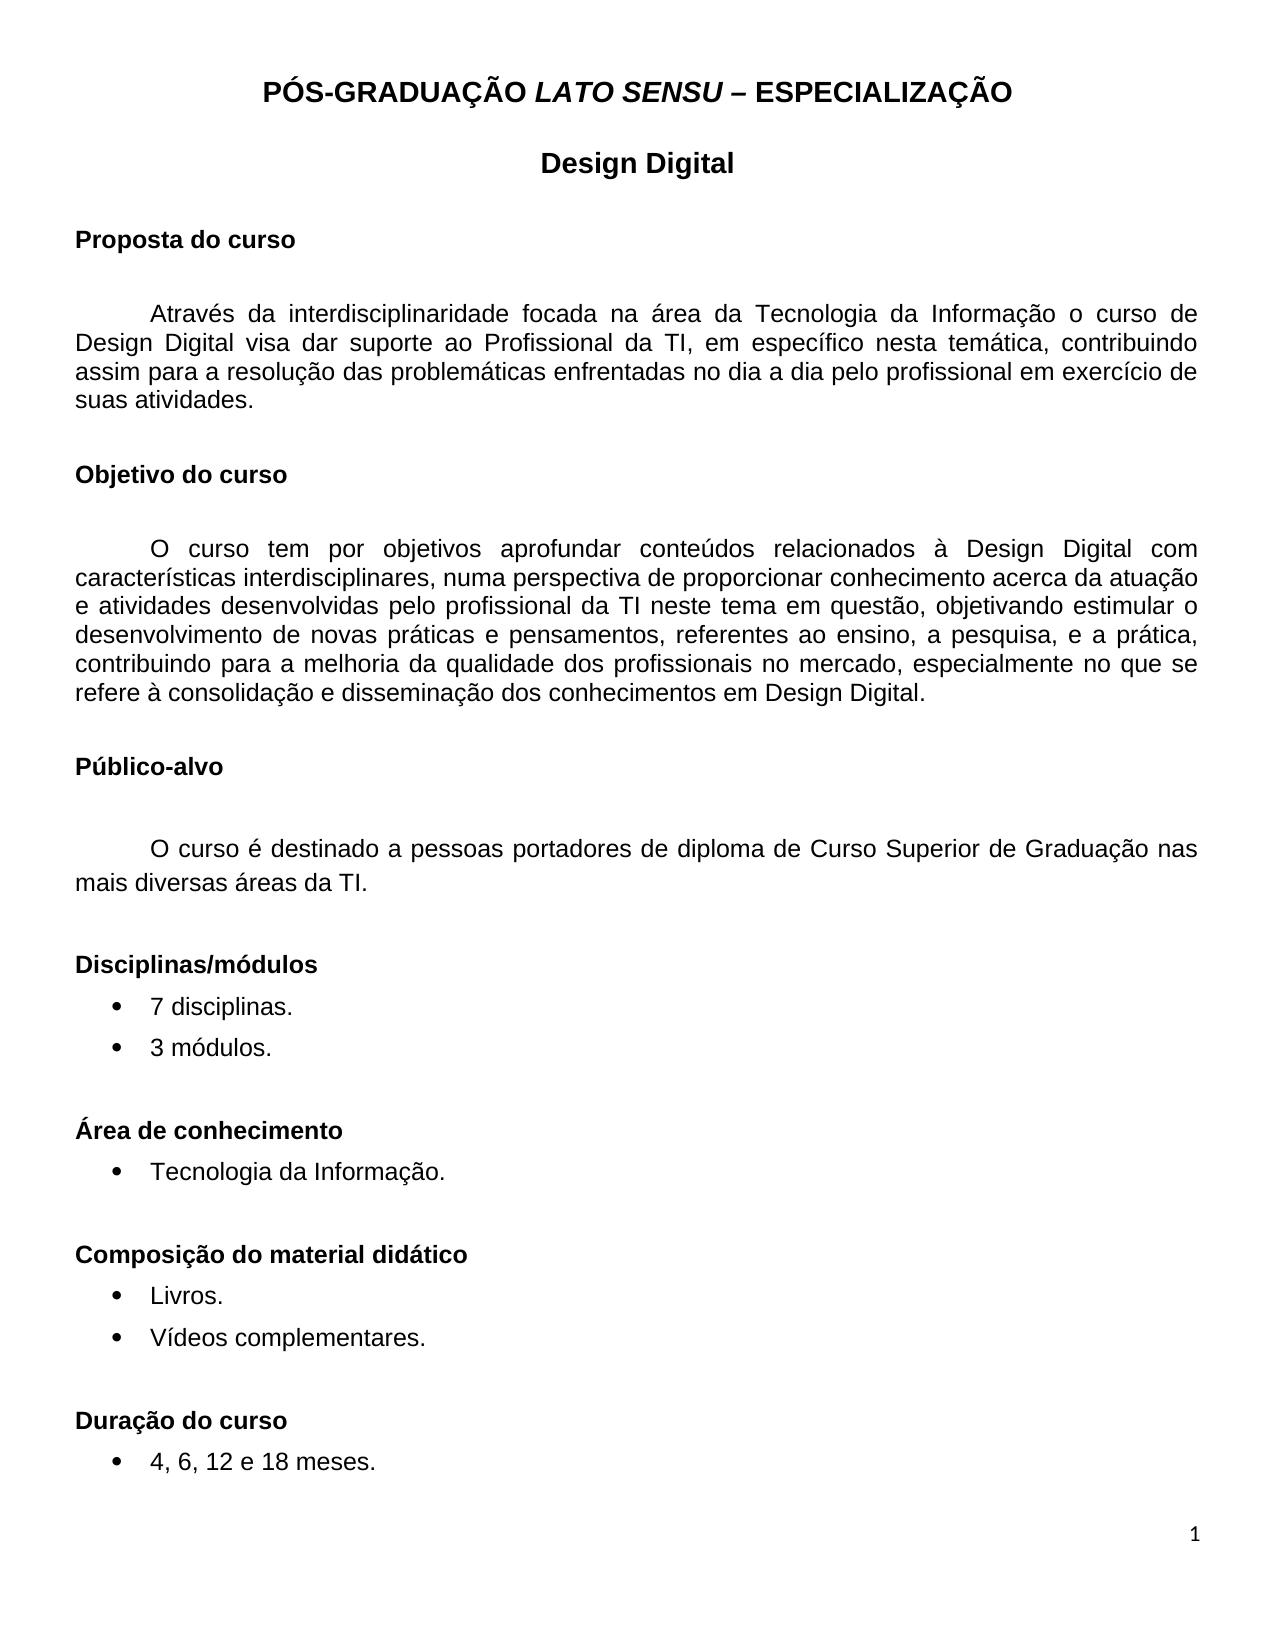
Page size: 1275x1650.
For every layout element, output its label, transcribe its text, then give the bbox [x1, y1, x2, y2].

list Através da interdisciplinaridade focada na área da Tecnologia da Informação o curso de Design Digital visa dar suporte ao Profissional da TI, em específico nesta temática, contribuindo assim para a resolução das problemáticas enfrentadas no dia a dia pelo profissional em exercício de suas atividades. [75, 299, 1200, 414]
text Duração do curso [75, 1406, 1200, 1434]
text Área de conhecimento [75, 1116, 1200, 1144]
list Livros. [112, 1281, 1200, 1310]
list Proposta do curso [75, 225, 1200, 254]
text Público-alvo [75, 752, 1200, 781]
list Design Digital [75, 146, 1200, 180]
text Disciplinas/módulos [75, 950, 1200, 979]
text Composição do material didático [75, 1240, 1200, 1269]
text O curso é destinado a pessoas portadores de diploma de Curso Superior de Graduação nas mais diversas áreas da TI. [75, 834, 1200, 896]
list PÓS-GRADUAÇÃO LATO SENSU – ESPECIALIZAÇÃO [75, 75, 1200, 108]
list O curso tem por objetivos aprofundar conteúdos relacionados à Design Digital com características interdisciplinares, numa perspectiva de proporcionar conhecimento acerca da atuação e atividades desenvolvidas pelo profissional da TI neste tema em questão, objetivando estimular o desenvolvimento de novas práticas e pensamentos, referentes ao ensino, a pesquisa, e a prática, contribuindo para a melhoria da qualidade dos profissionais no mercado, especialmente no que se refere à consolidação e disseminação dos conhecimentos em Design Digital. [75, 534, 1200, 706]
list Vídeos complementares. [112, 1323, 1200, 1352]
list 3 módulos. [112, 1033, 1200, 1062]
list 4, 6, 12 e 18 meses. [112, 1447, 1200, 1476]
list 7 disciplinas. [112, 992, 1200, 1020]
list Tecnologia da Informação. [112, 1157, 1200, 1186]
list Objetivo do curso [75, 460, 1200, 488]
